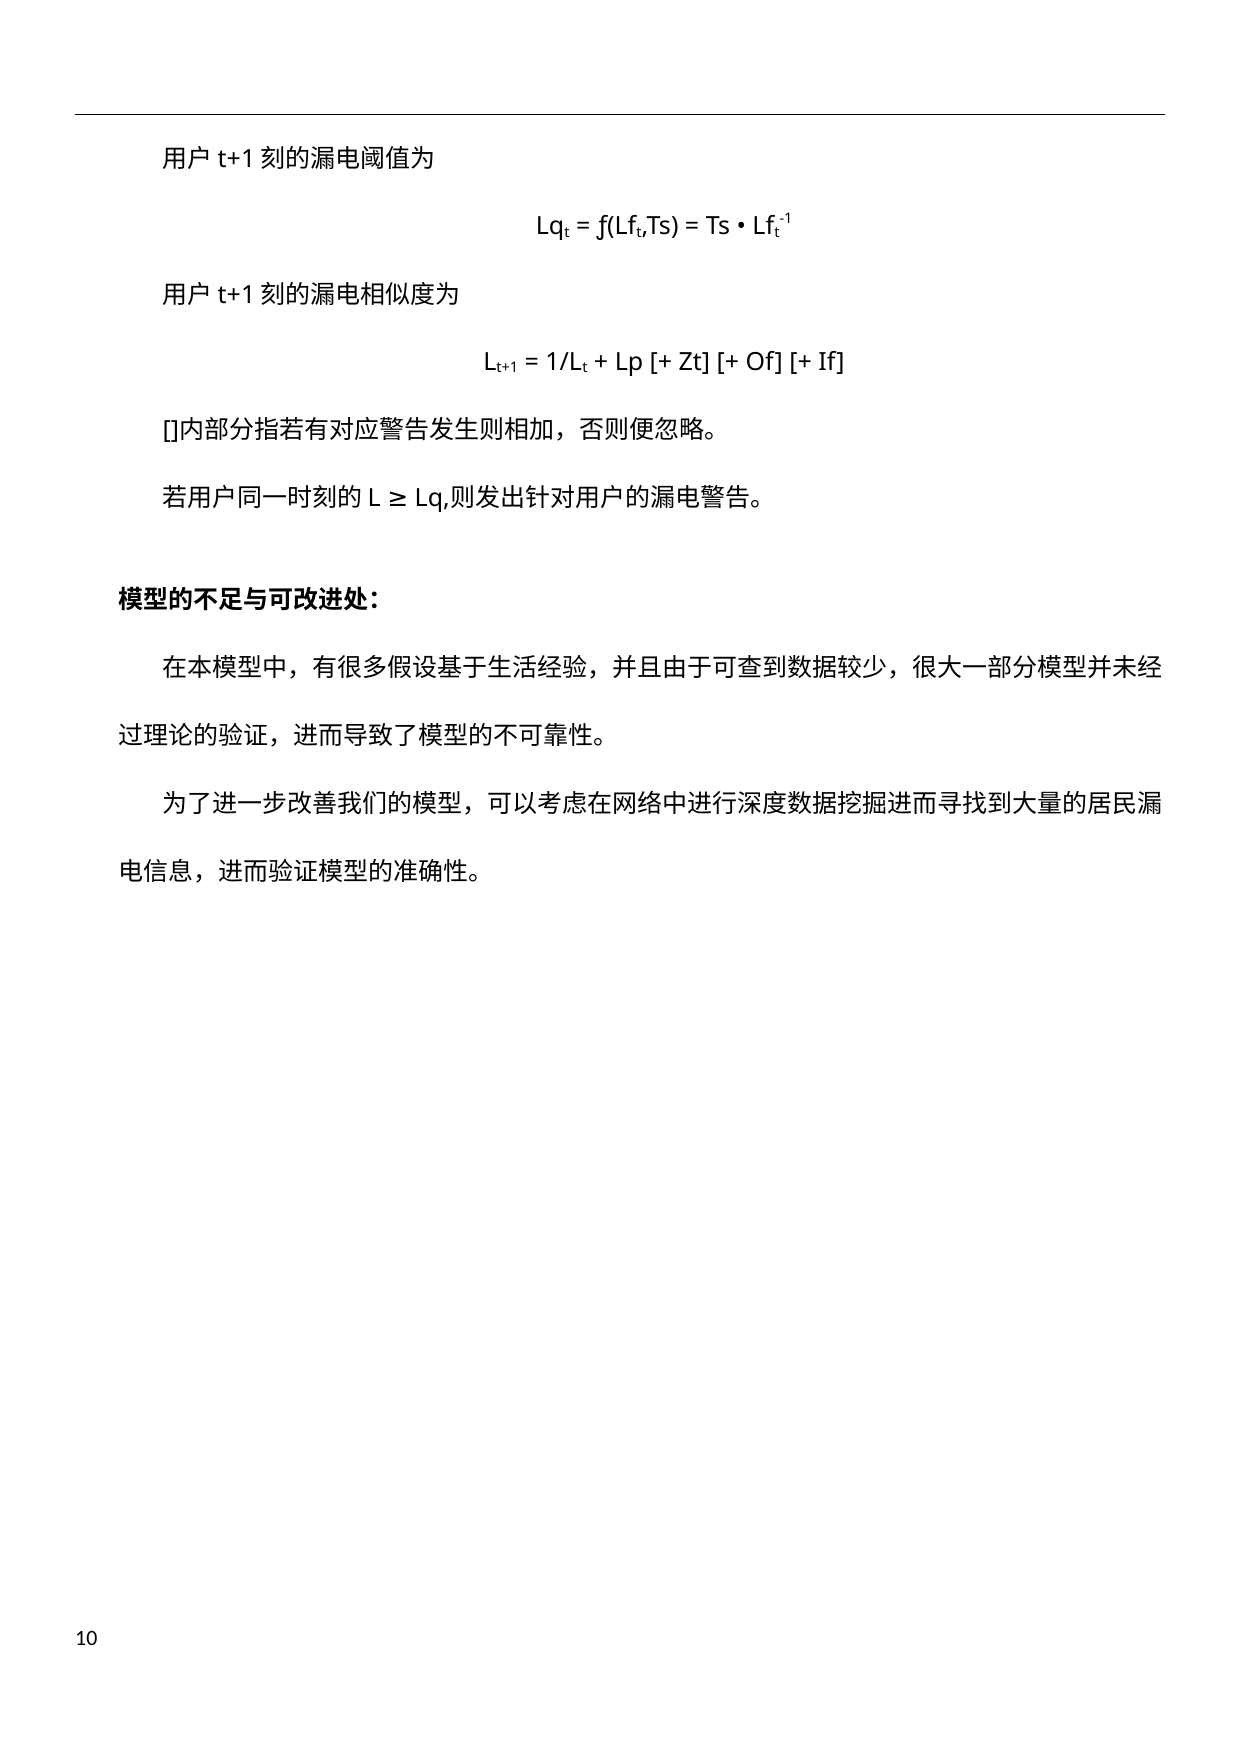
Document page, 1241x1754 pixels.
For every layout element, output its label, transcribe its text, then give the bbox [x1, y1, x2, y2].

text 在本模型中，有很多假设基于生活经验，并且由于可查到数据较少，很大一部分模型并未经过理论的验证，进而导致了模型的不可靠性。 [119, 632, 1165, 768]
text Lt+1 = 1/Lt + Lp [+ Zt] [+ Of] [+ If] [119, 326, 1165, 394]
text 若用户同一时刻的L ≥ Lq,则发出针对用户的漏电警告。 [119, 462, 1165, 530]
text 用户t+1刻的漏电相似度为 [119, 258, 1165, 326]
text Lqt = ƒ(Lft,Ts) = Ts • Lft-1 [119, 190, 1165, 258]
text 模型的不足与可改进处： [75, 564, 1165, 632]
text 为了进一步改善我们的模型，可以考虑在网络中进行深度数据挖掘进而寻找到大量的居民漏电信息，进而验证模型的准确性。 [119, 768, 1165, 903]
text []内部分指若有对应警告发生则相加，否则便忽略。 [119, 394, 1165, 462]
text 用户t+1刻的漏电阈值为 [119, 122, 1165, 190]
